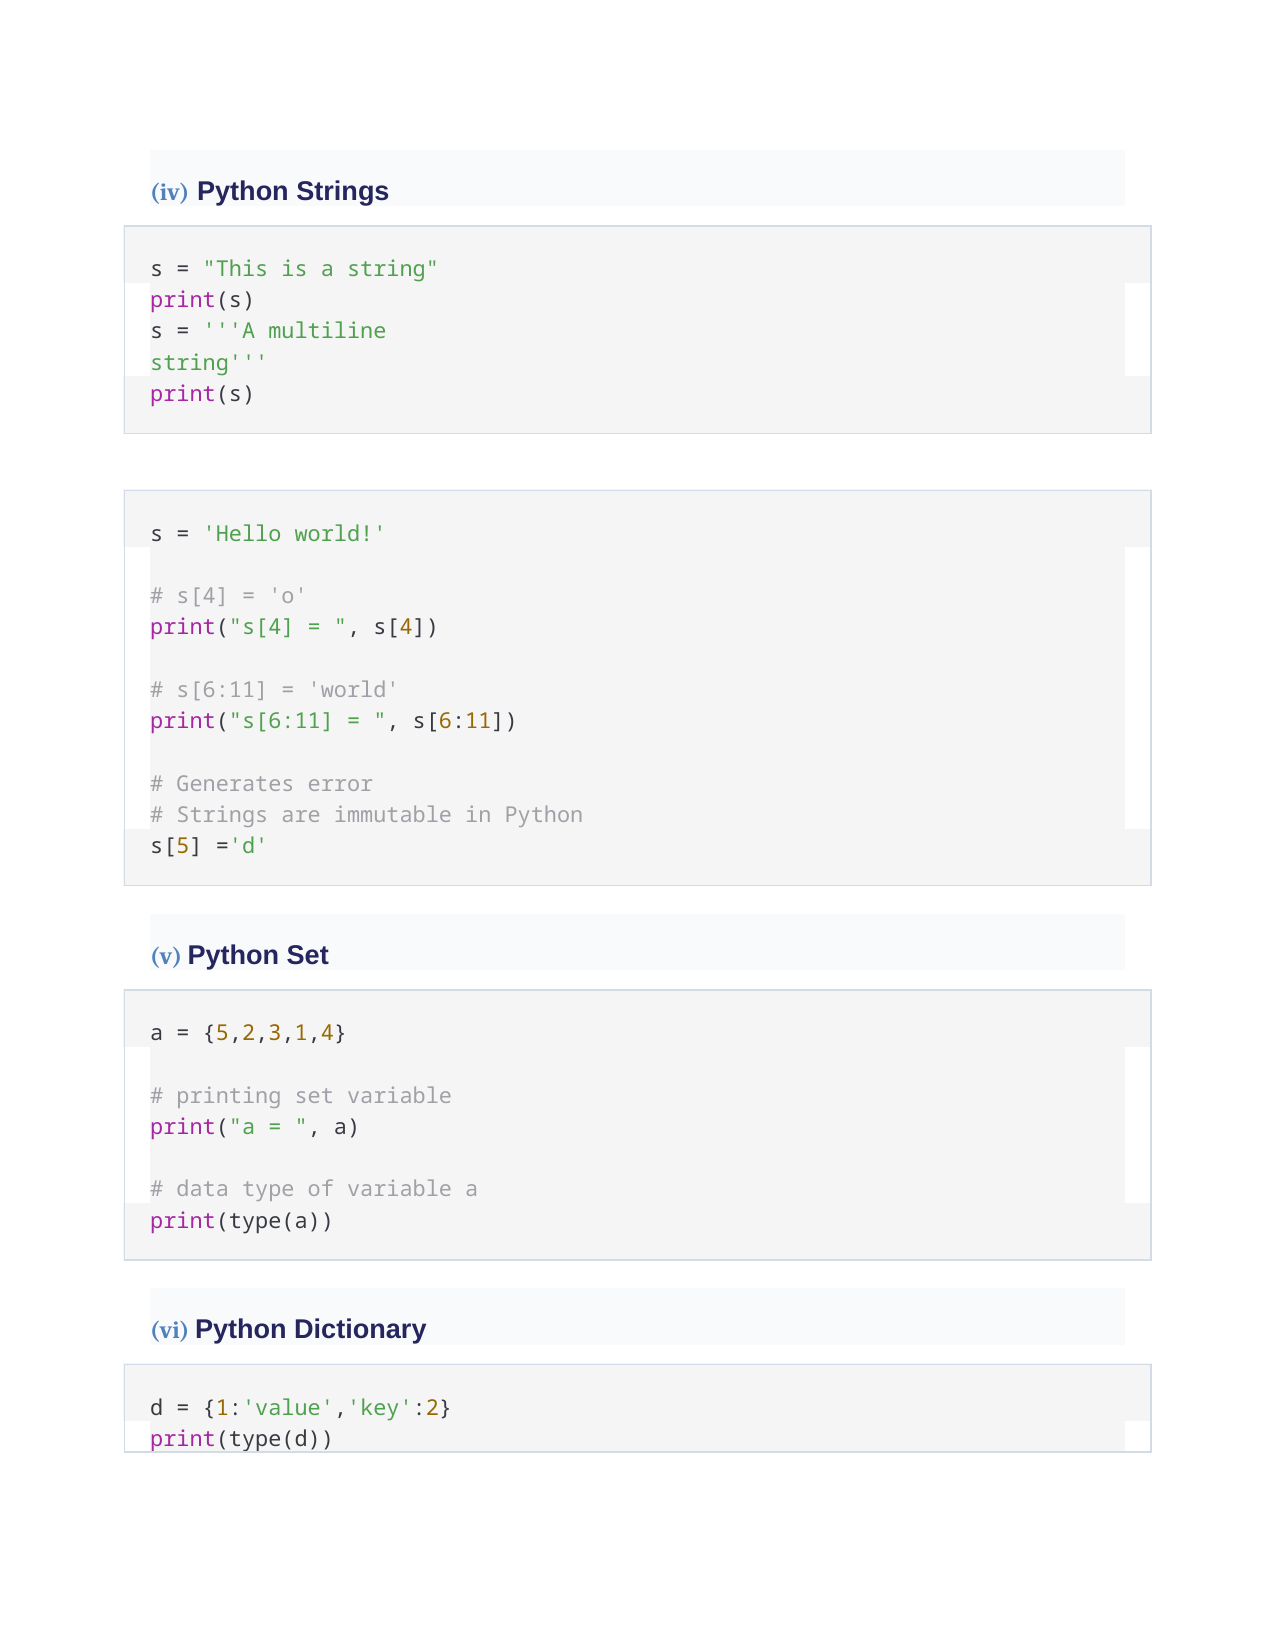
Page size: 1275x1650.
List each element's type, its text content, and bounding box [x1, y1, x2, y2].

text print("s[6:11] = ", s[6:11]) [150, 704, 1125, 735]
text print(type(d)) [150, 1421, 1125, 1451]
text d = {1:'value','key':2} [125, 1365, 1150, 1421]
subtitle (vi) Python Dictionary [150, 1288, 1125, 1345]
text print(type(a)) [125, 1177, 1150, 1259]
text # s[6:11] = 'world' [150, 672, 1125, 704]
text a = {5,2,3,1,4} [125, 991, 1150, 1047]
subtitle (v) Python Set [150, 914, 1125, 970]
text print(s) [125, 350, 1150, 433]
text # s[4] = 'o' [150, 579, 1125, 610]
text # Generates error [150, 766, 1125, 797]
text s = "This is a string" [125, 227, 1150, 283]
text s[5] ='d' [125, 802, 1150, 885]
text s = '''A multiline [150, 314, 1125, 345]
text print("s[4] = ", s[4]) [150, 610, 1125, 641]
text print("a = ", a) [150, 1109, 1125, 1141]
text # printing set variable [150, 1078, 1125, 1109]
text s = 'Hello world!' [125, 491, 1150, 547]
subtitle (iv) Python Strings [150, 150, 1125, 206]
text print(s) [150, 283, 1125, 314]
